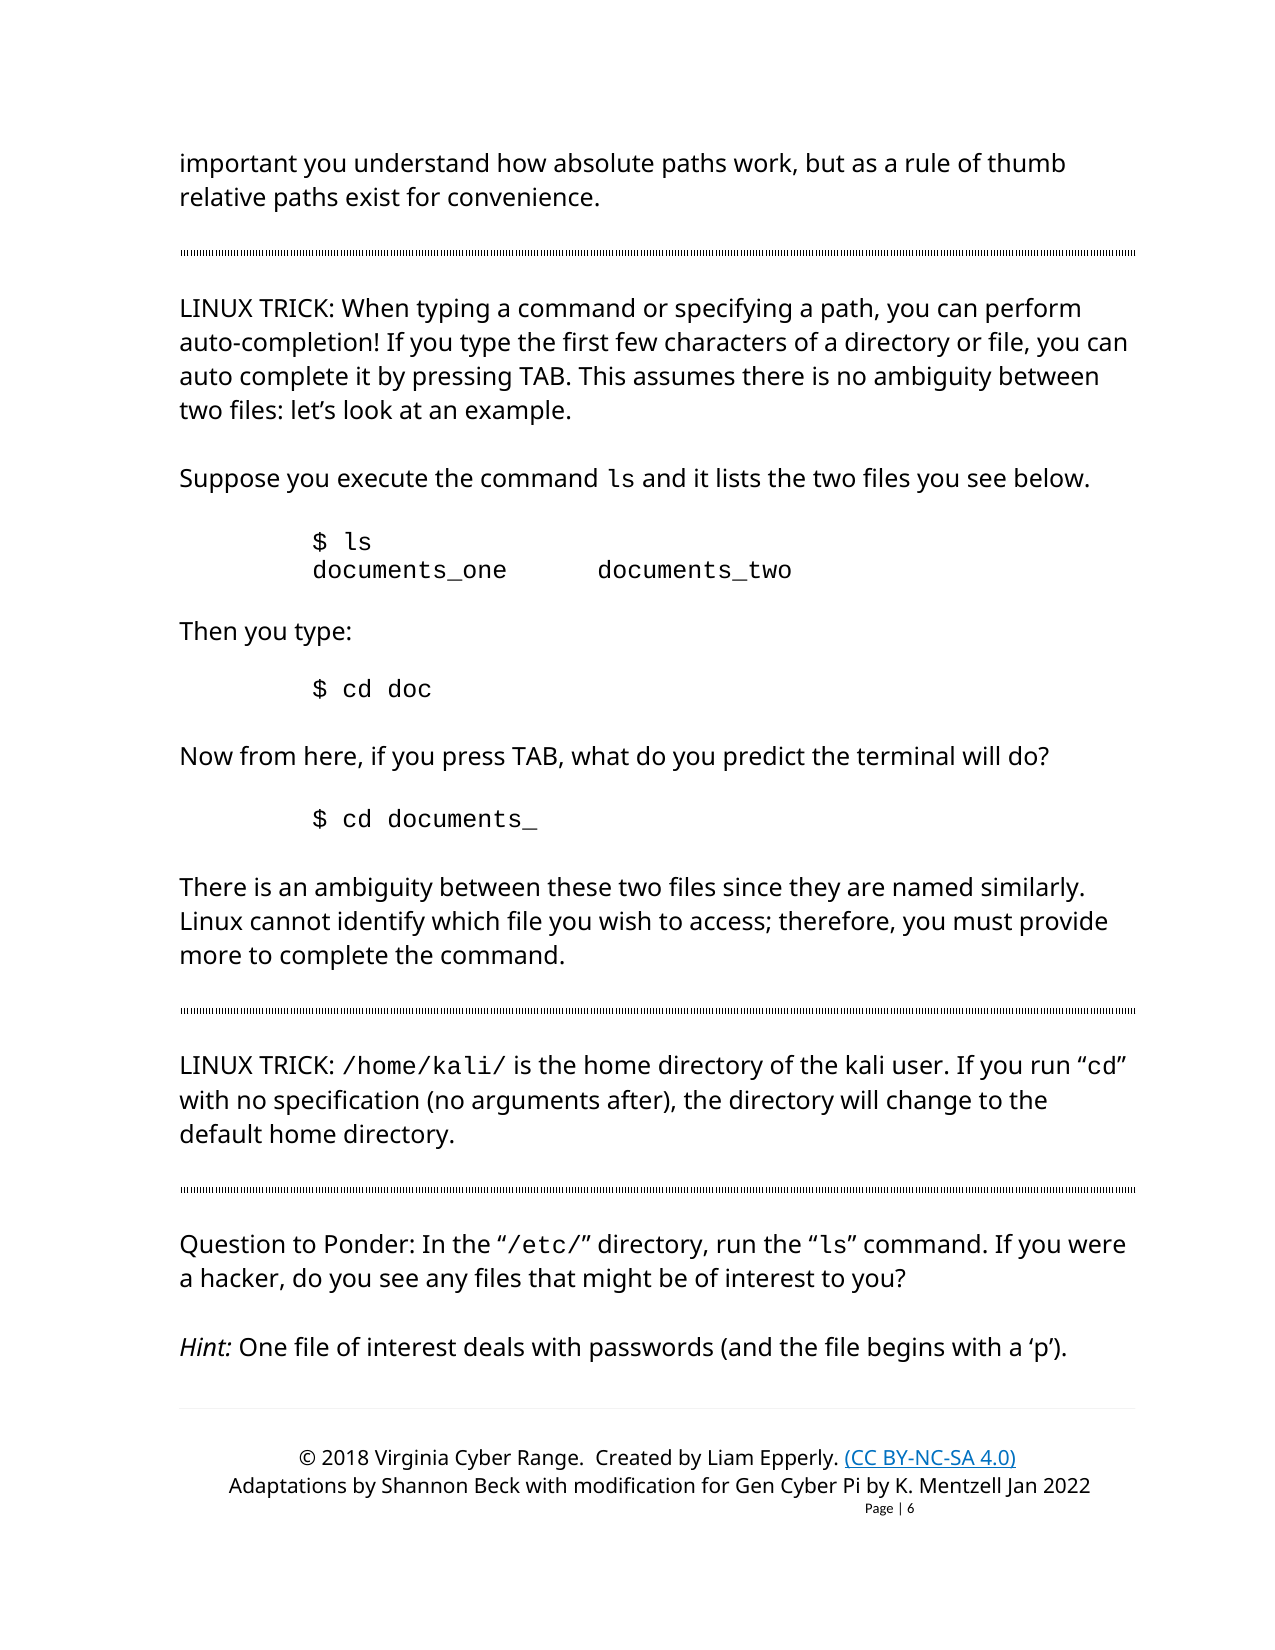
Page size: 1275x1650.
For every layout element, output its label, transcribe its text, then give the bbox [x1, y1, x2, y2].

text Suppose you execute the command ls and it lists the two files you see below. [179, 461, 1135, 495]
text Hint: One file of interest deals with passwords (and the file begins with a ‘p’). [179, 1329, 1135, 1363]
text $ cd documents_ [179, 807, 1135, 835]
text Now from here, if you press TAB, what do you predict the terminal will do? [179, 739, 1135, 773]
text $ cd doc [179, 676, 1135, 705]
text LINUX TRICK: When typing a command or specifying a path, you can perform auto-completion! If you type the first few characters of a directory or file, you can auto complete it by pressing TAB. This assumes there is no ambiguity between two files: let’s look at an example. [179, 290, 1135, 427]
text documents_one documents_two [179, 557, 1135, 586]
text Then you type: [179, 614, 1135, 648]
text Question to Ponder: In the “/etc/” directory, run the “ls” command. If you were a hacker, do you see any files that might be of interest to you? [179, 1227, 1135, 1295]
text There is an ambiguity between these two files since they are named similarly. Linux cannot identify which file you wish to access; therefore, you must provide more to complete the command. [179, 869, 1135, 972]
text LINUX TRICK: /home/kali/ is the home directory of the kali user. If you run “cd” with no specification (no arguments after), the directory will change to the default home directory. [179, 1048, 1135, 1150]
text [179, 146, 1135, 214]
text $ ls [179, 529, 1135, 557]
